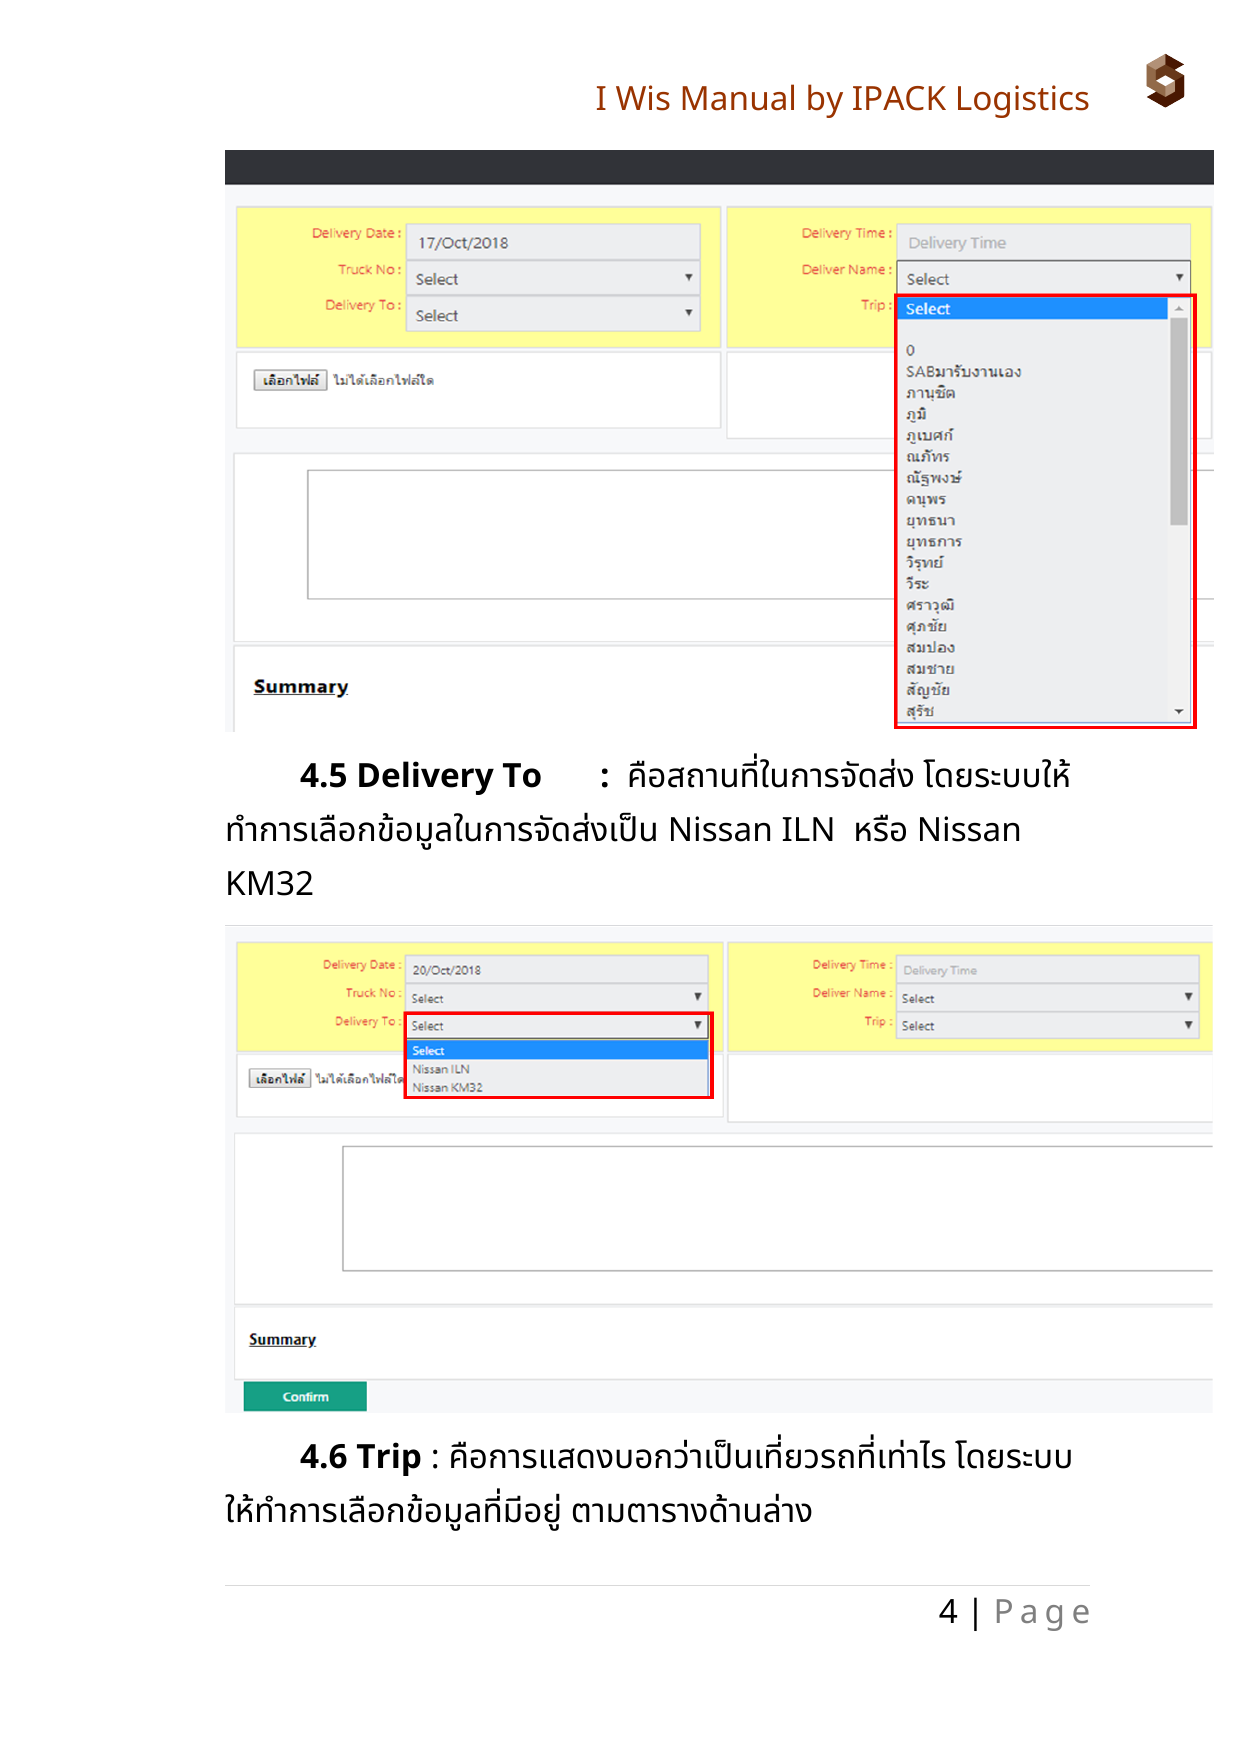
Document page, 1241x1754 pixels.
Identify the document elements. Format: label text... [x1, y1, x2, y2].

text 4.6 Trip : คือการแสดงบอกว่าเป็นเที่ยวรถที่เท่าไร โดยระบบให้ทำการเลือกข้อมูลที่มีอยู่ ตามตารางด้านล่าง [225, 1433, 1090, 1538]
text 4.5 Delivery To : คือสถานที่ในการจัดส่ง โดยระบบให้ทำการเลือกข้อมูลในการจัดส่งเป็น Nissan ILN หรือ Nissan KM32 [225, 751, 1090, 906]
picture [225, 150, 1214, 732]
picture [225, 925, 1213, 1413]
picture [1141, 51, 1185, 108]
